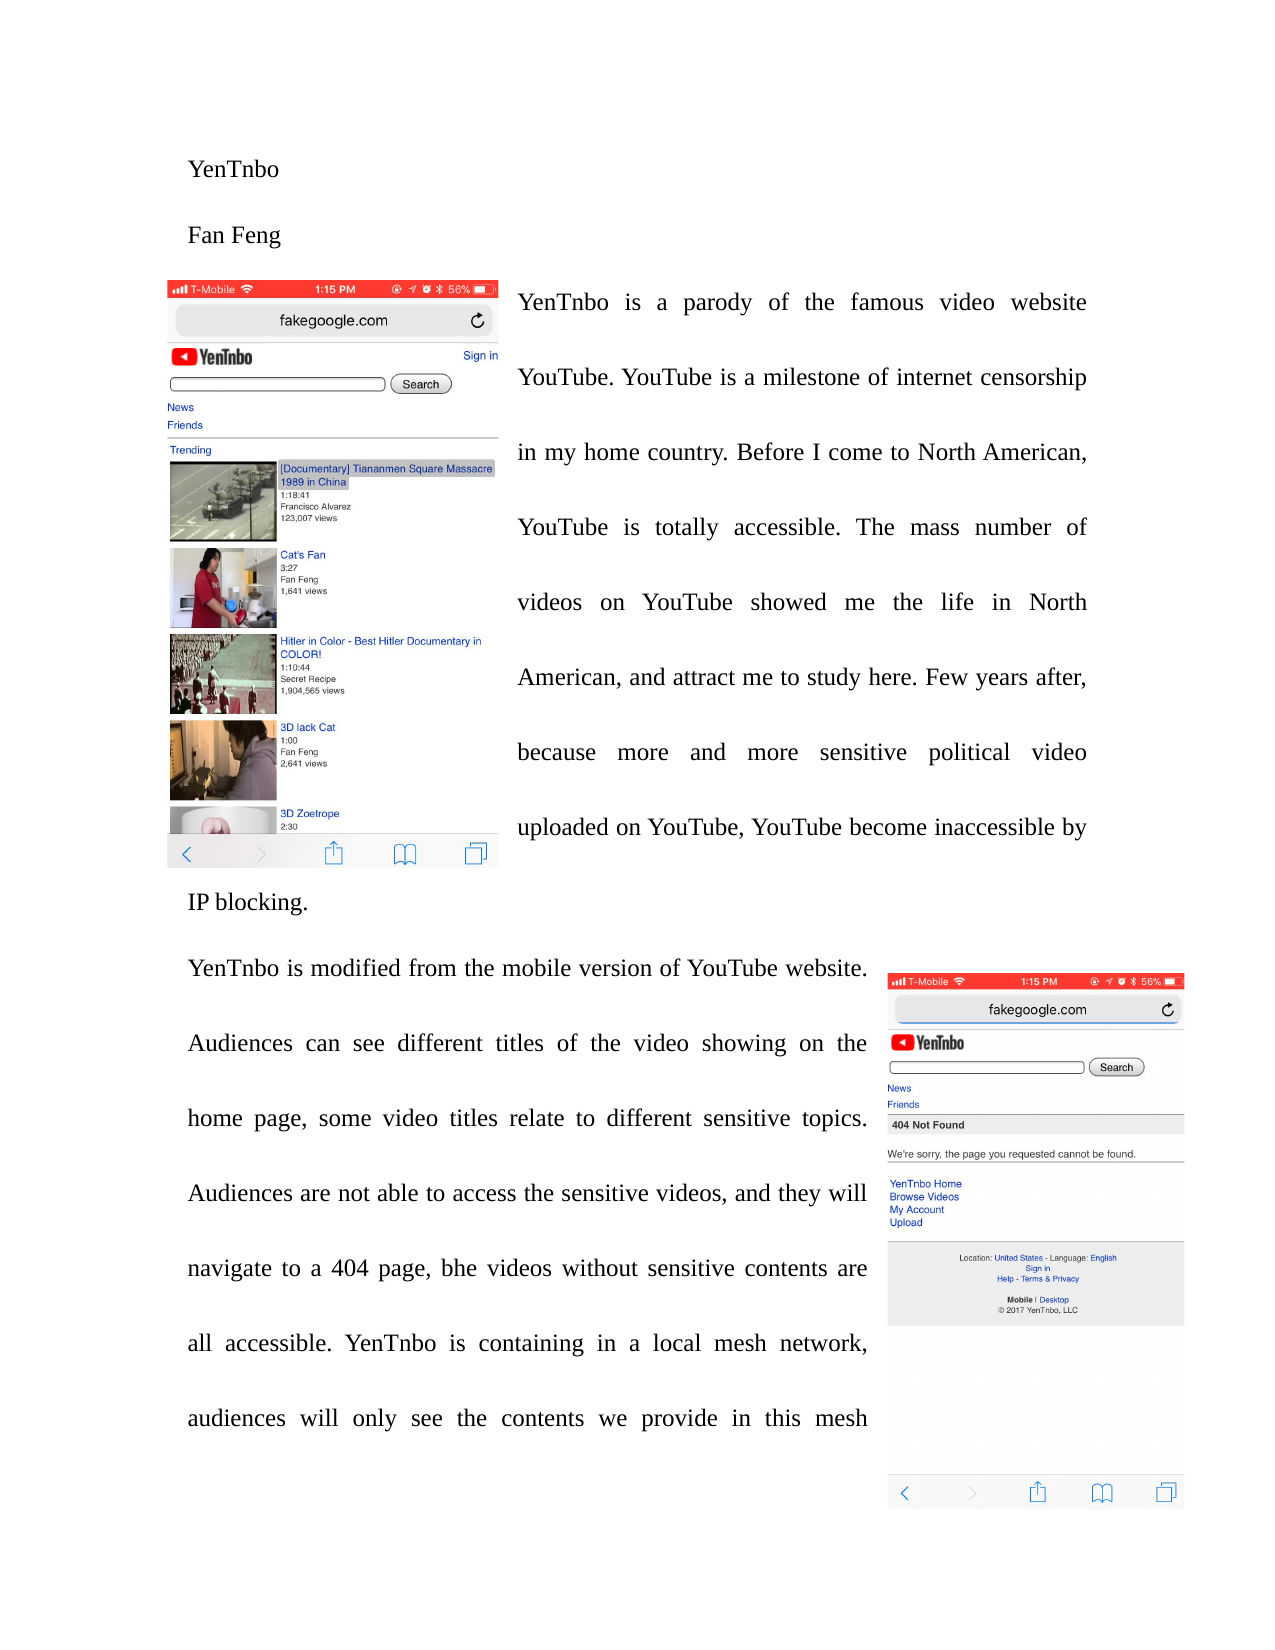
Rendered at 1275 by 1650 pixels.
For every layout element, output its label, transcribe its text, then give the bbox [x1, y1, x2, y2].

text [187, 949, 1088, 1436]
picture [887, 973, 1184, 1508]
picture [167, 280, 499, 868]
text YenTnbo [187, 150, 1088, 187]
text Fan Feng [187, 216, 1088, 254]
